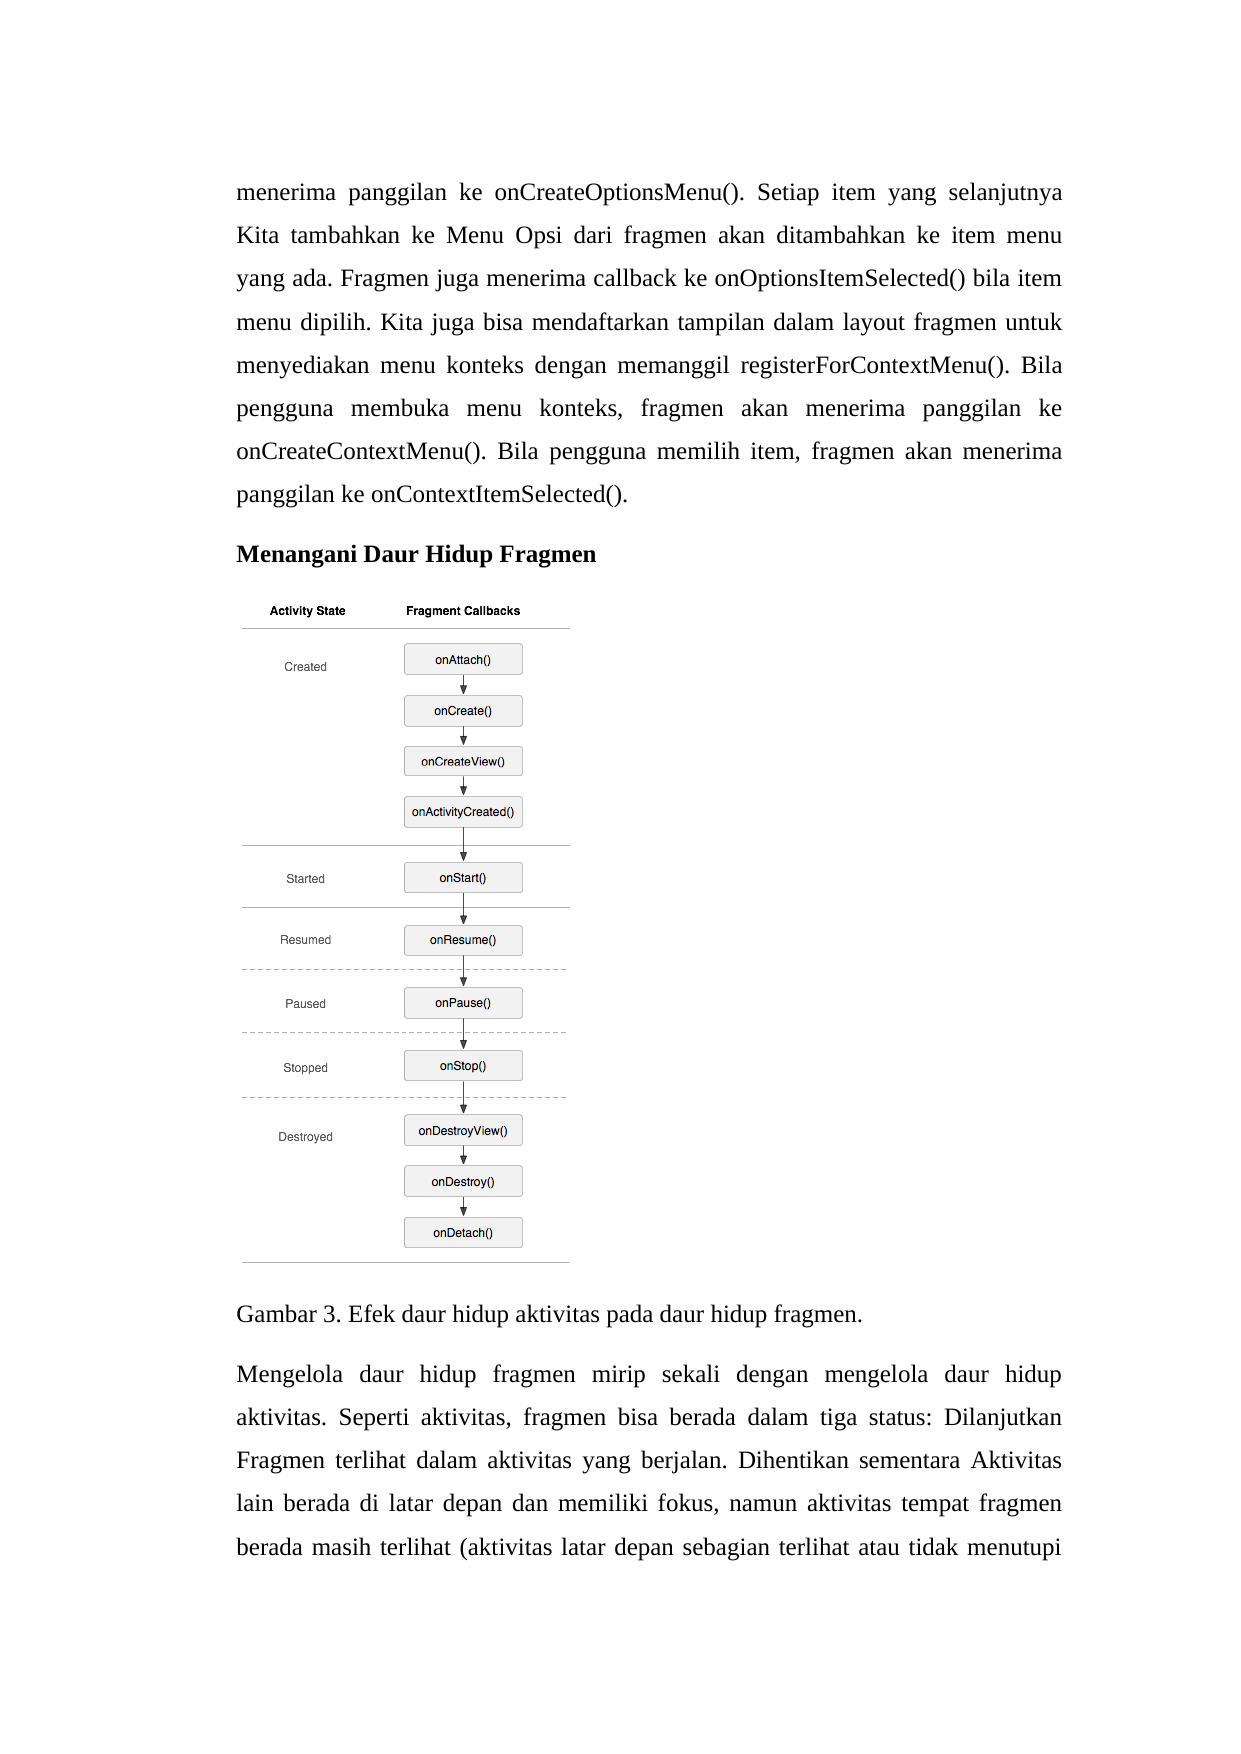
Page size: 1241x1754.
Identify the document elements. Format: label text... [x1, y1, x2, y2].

text Menangani Daur Hidup Fragmen [236, 539, 1063, 568]
text Gambar 3. Efek daur hidup aktivitas pada daur hidup fragmen. [236, 1299, 1063, 1328]
picture [236, 598, 574, 1269]
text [236, 177, 1063, 508]
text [236, 1359, 1063, 1560]
